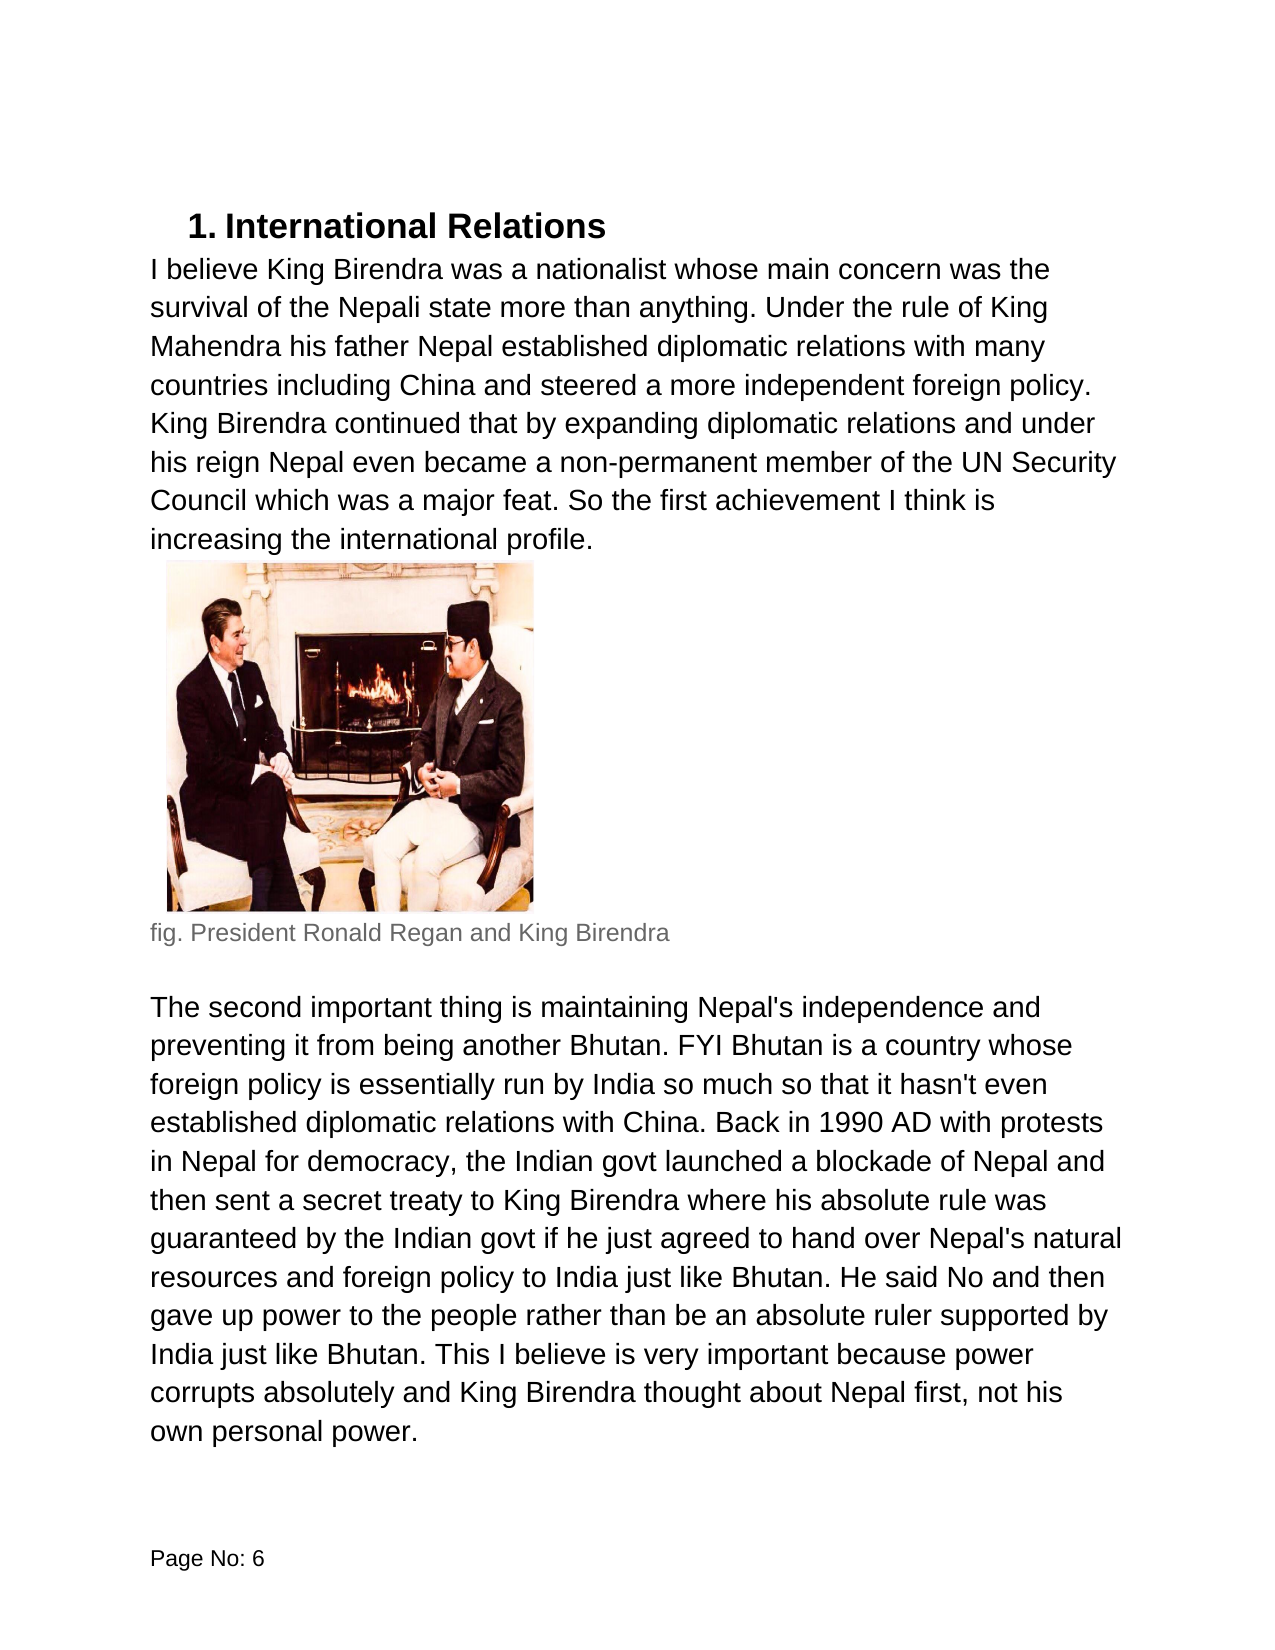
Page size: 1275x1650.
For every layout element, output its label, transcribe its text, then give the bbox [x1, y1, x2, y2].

text The second important thing is maintaining Nepal's independence and preventing it from being another Bhutan. FYI Bhutan is a country whose foreign policy is essentially run by India so much so that it hasn't even established diplomatic relations with China. Back in 1990 AD with protests in Nepal for democracy, the Indian govt launched a blockade of Nepal and then sent a secret treaty to King Birendra where his absolute rule was guaranteed by the Indian govt if he just agreed to hand over Nepal's natural resources and foreign policy to India just like Bhutan. He said No and then gave up power to the people rather than be an absolute ruler supported by India just like Bhutan. This I believe is very important because power corrupts absolutely and King Birendra thought about Nepal first, not his own personal power. [150, 990, 1125, 1447]
picture [166, 560, 535, 914]
list International Relations [187, 205, 1125, 246]
text fig. President Ronald Regan and King Birendra [150, 918, 1125, 947]
text I believe King Birendra was a nationalist whose main concern was the survival of the Nepali state more than anything. Under the rule of King Mahendra his father Nepal established diplomatic relations with many countries including China and steered a more independent foreign policy. King Birendra continued that by expanding diplomatic relations and under his reign Nepal even became a non-permanent member of the UN Security Council which was a major feat. So the first achievement I think is increasing the international profile. [150, 252, 1125, 555]
